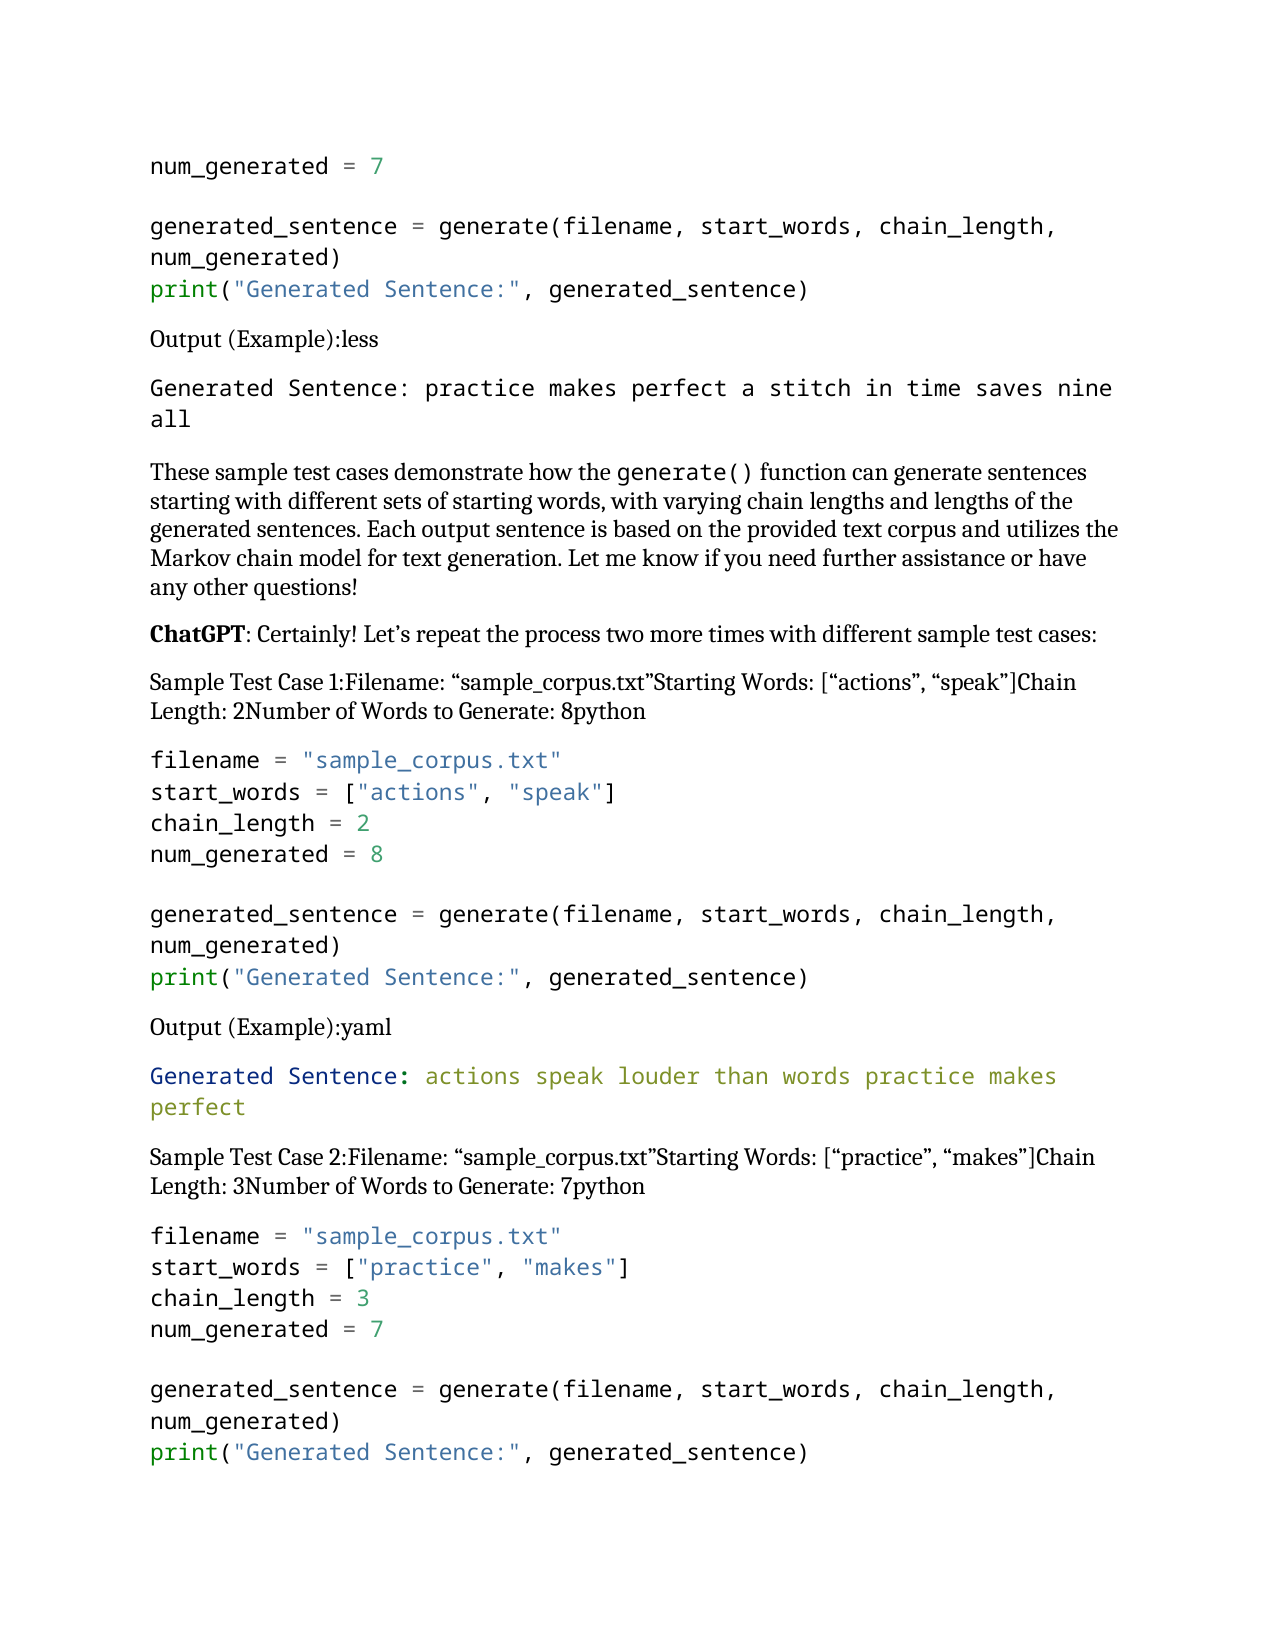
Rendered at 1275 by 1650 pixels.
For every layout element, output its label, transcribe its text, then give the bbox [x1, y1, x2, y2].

text Sample Test Case 2:Filename: “sample_corpus.txt”Starting Words: [“practice”, “makes”]Chain Length: 3Number of Words to Generate: 7python [150, 1143, 1125, 1201]
text Generated Sentence: actions speak louder than words practice makes perfect [150, 1060, 1125, 1122]
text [150, 150, 1125, 304]
text filename = "sample_corpus.txt" start_words = ["actions", "speak"] chain_length = 2 num_generated = 8 generated_sentence = generate(filename, start_words, chain_length, num_generated) print("Generated Sentence:", generated_sentence) [150, 744, 1125, 992]
text Output (Example):less [150, 324, 1125, 353]
text ChatGPT: Certainly! Let’s repeat the process two more times with different sample test cases: [150, 620, 1125, 649]
text Sample Test Case 1:Filename: “sample_corpus.txt”Starting Words: [“actions”, “speak”]Chain Length: 2Number of Words to Generate: 8python [150, 668, 1125, 725]
text These sample test cases demonstrate how the generate() function can generate sentences starting with different sets of starting words, with varying chain lengths and lengths of the generated sentences. Each output sentence is based on the provided text corpus and utilizes the Markov chain model for text generation. Let me know if you need further assistance or have any other questions! [150, 455, 1125, 602]
text Output (Example):yaml [150, 1012, 1125, 1041]
text Generated Sentence: practice makes perfect a stitch in time saves nine all [150, 372, 1125, 434]
